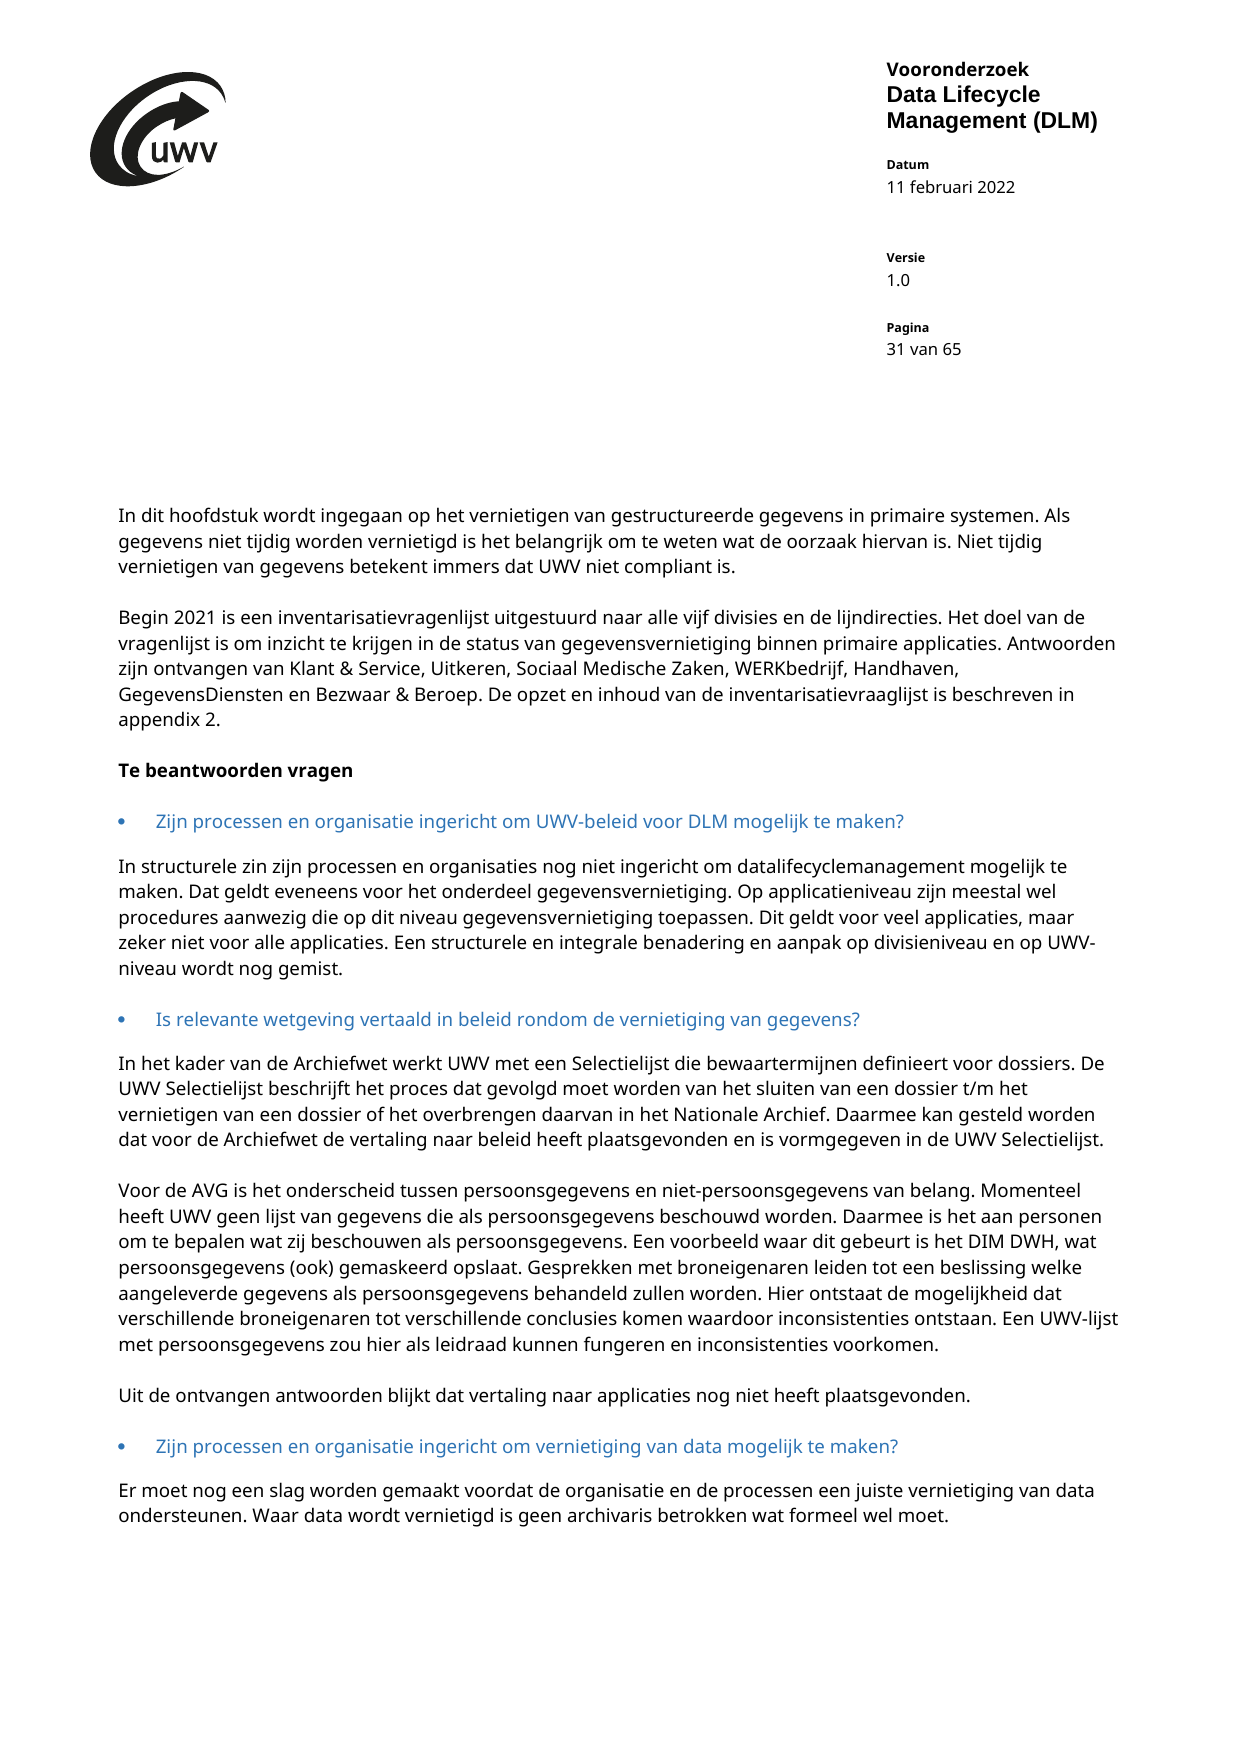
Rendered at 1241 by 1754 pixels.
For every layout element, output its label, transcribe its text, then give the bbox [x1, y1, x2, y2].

text Uit de ontvangen antwoorden blijkt dat vertaling naar applicaties nog niet heeft plaatsgevonden. [118, 1382, 1122, 1407]
list Zijn processen en organisatie ingericht om vernietiging van data mogelijk te maken? [118, 1433, 1122, 1458]
text Begin 2021 is een inventarisatievragenlijst uitgestuurd naar alle vijf divisies en de lijndirecties. Het doel van de vragenlijst is om inzicht te krijgen in de status van gegevensvernietiging binnen primaire applicaties. Antwoorden zijn ontvangen van Klant & Service, Uitkeren, Sociaal Medische Zaken, WERKbedrijf, Handhaven, GegevensDiensten en Bezwaar & Beroep. De opzet en inhoud van de inventarisatievraaglijst is beschreven in appendix 2. [118, 604, 1122, 732]
text In structurele zin zijn processen en organisaties nog niet ingericht om datalifecyclemanagement mogelijk te maken. Dat geldt eveneens voor het onderdeel gegevensvernietiging. Op applicatieniveau zijn meestal wel procedures aanwezig die op dit niveau gegevensvernietiging toepassen. Dit geldt voor veel applicaties, maar zeker niet voor alle applicaties. Een structurele en integrale benadering en aanpak op divisieniveau en op UWV-niveau wordt nog gemist. [118, 853, 1122, 981]
text Voor de AVG is het onderscheid tussen persoonsgegevens en niet-persoonsgegevens van belang. Momenteel heeft UWV geen lijst van gegevens die als persoonsgegevens beschouwd worden. Daarmee is het aan personen om te bepalen wat zij beschouwen als persoonsgegevens. Een voorbeeld waar dit gebeurt is het DIM DWH, wat persoonsgegevens (ook) gemaskeerd opslaat. Gesprekken met broneigenaren leiden tot een beslissing welke aangeleverde gegevens als persoonsgegevens behandeld zullen worden. Hier ontstaat de mogelijkheid dat verschillende broneigenaren tot verschillende conclusies komen waardoor inconsistenties ontstaan. Een UWV-lijst met persoonsgegevens zou hier als leidraad kunnen fungeren en inconsistenties voorkomen. [118, 1178, 1122, 1356]
list Zijn processen en organisatie ingericht om UWV-beleid voor DLM mogelijk te maken? [118, 809, 1122, 834]
text In het kader van de Archiefwet werkt UWV met een Selectielijst die bewaartermijnen definieert voor dossiers. De UWV Selectielijst beschrijft het proces dat gevolgd moet worden van het sluiten van een dossier t/m het vernietigen van een dossier of het overbrengen daarvan in het Nationale Archief. Daarmee kan gesteld worden dat voor de Archiefwet de vertaling naar beleid heeft plaatsgevonden en is vormgegeven in de UWV Selectielijst. [118, 1050, 1122, 1152]
list Is relevante wetgeving vertaald in beleid rondom de vernietiging van gegevens? [118, 1006, 1122, 1032]
text Te beantwoorden vragen [118, 758, 1122, 783]
text Er moet nog een slag worden gemaakt voordat de organisatie en de processen een juiste vernietiging van data ondersteunen. Waar data wordt vernietigd is geen archivaris betrokken wat formeel wel moet. [118, 1477, 1122, 1528]
text In dit hoofdstuk wordt ingegaan op het vernietigen van gestructureerde gegevens in primaire systemen. Als gegevens niet tijdig worden vernietigd is het belangrijk om te weten wat de oorzaak hiervan is. Niet tijdig vernietigen van gegevens betekent immers dat UWV niet compliant is. [118, 502, 1122, 579]
